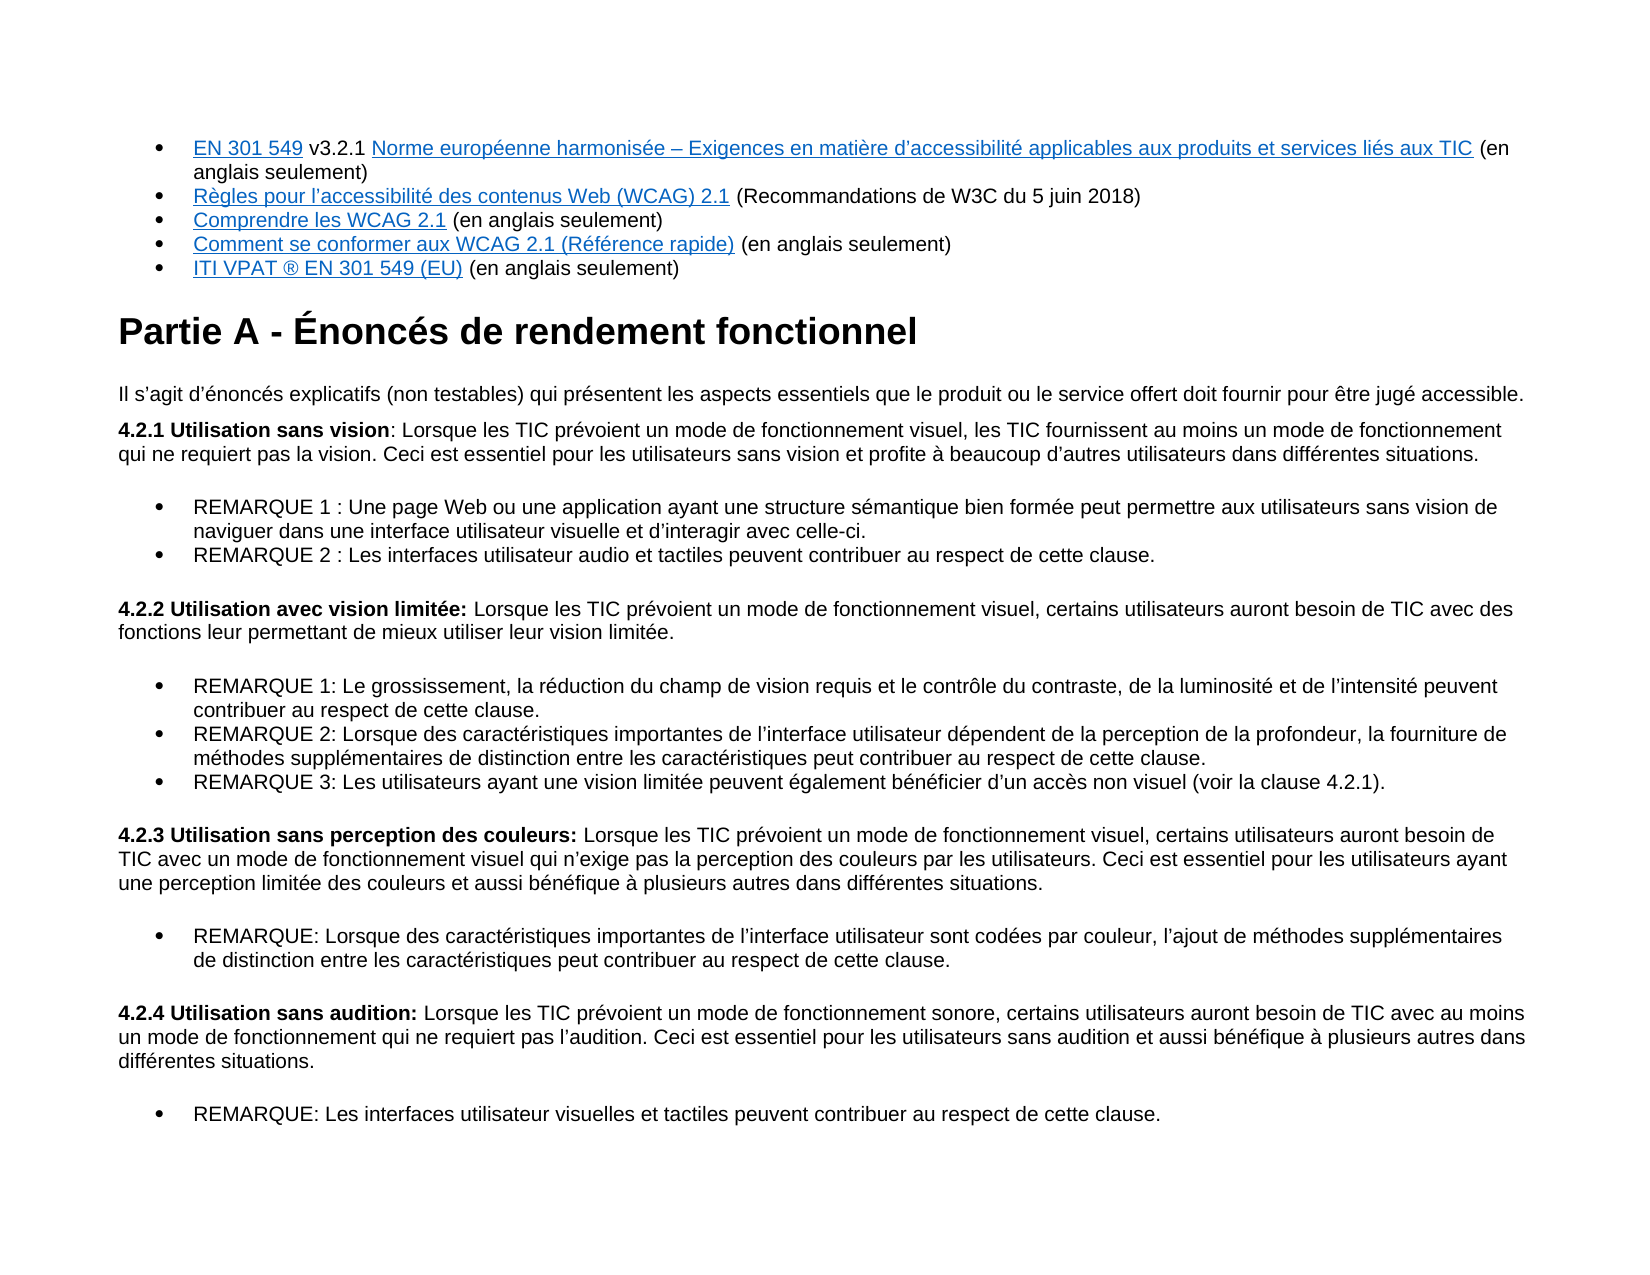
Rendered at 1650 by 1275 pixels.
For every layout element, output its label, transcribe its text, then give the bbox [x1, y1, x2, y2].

list ITI VPAT ® EN 301 549 (EU) (en anglais seulement) [156, 256, 1532, 280]
list Comprendre les WCAG 2.1 (en anglais seulement) [156, 208, 1532, 232]
list REMARQUE: Les interfaces utilisateur visuelles et tactiles peuvent contribuer au respect de cette clause. [156, 1102, 1532, 1126]
list REMARQUE: Lorsque des caractéristiques importantes de l’interface utilisateur sont codées par couleur, l’ajout de méthodes supplémentaires de distinction entre les caractéristiques peut contribuer au respect de cette clause. [156, 924, 1532, 972]
text 4.2.1 Utilisation sans vision: Lorsque les TIC prévoient un mode de fonctionnement visuel, les TIC fournissent au moins un mode de fonctionnement qui ne requiert pas la vision. Ceci est essentiel pour les utilisateurs sans vision et profite à beaucoup d’autres utilisateurs dans différentes situations. [118, 418, 1532, 466]
text Il s’agit d’énoncés explicatifs (non testables) qui présentent les aspects essentiels que le produit ou le service offert doit fournir pour être jugé accessible. [118, 382, 1532, 406]
text 4.2.4 Utilisation sans audition: Lorsque les TIC prévoient un mode de fonctionnement sonore, certains utilisateurs auront besoin de TIC avec au moins un mode de fonctionnement qui ne requiert pas l’audition. Ceci est essentiel pour les utilisateurs sans audition et aussi bénéfique à plusieurs autres dans différentes situations. [118, 1001, 1532, 1073]
text 4.2.2 Utilisation avec vision limitée: Lorsque les TIC prévoient un mode de fonctionnement visuel, certains utilisateurs auront besoin de TIC avec des fonctions leur permettant de mieux utiliser leur vision limitée. [118, 596, 1532, 644]
text 4.2.3 Utilisation sans perception des couleurs: Lorsque les TIC prévoient un mode de fonctionnement visuel, certains utilisateurs auront besoin de TIC avec un mode de fonctionnement visuel qui n’exige pas la perception des couleurs par les utilisateurs. Ceci est essentiel pour les utilisateurs ayant une perception limitée des couleurs et aussi bénéfique à plusieurs autres dans différentes situations. [118, 823, 1532, 894]
list REMARQUE 3: Les utilisateurs ayant une vision limitée peuvent également bénéficier d’un accès non visuel (voir la clause 4.2.1). [156, 769, 1532, 793]
list REMARQUE 2: Lorsque des caractéristiques importantes de l’interface utilisateur dépendent de la perception de la profondeur, la fourniture de méthodes supplémentaires de distinction entre les caractéristiques peut contribuer au respect de cette clause. [156, 721, 1532, 769]
list Règles pour l’accessibilité des contenus Web (WCAG) 2.1 (Recommandations de W3C du 5 juin 2018) [156, 184, 1532, 208]
list EN 301 549 v3.2.1 Norme européenne harmonisée – Exigences en matière d’accessibilité applicables aux produits et services liés aux TIC (en anglais seulement) [156, 136, 1532, 184]
list REMARQUE 2 : Les interfaces utilisateur audio et tactiles peuvent contribuer au respect de cette clause. [156, 543, 1532, 567]
list REMARQUE 1: Le grossissement, la réduction du champ de vision requis et le contrôle du contraste, de la luminosité et de l’intensité peuvent contribuer au respect de cette clause. [156, 673, 1532, 721]
list Comment se conformer aux WCAG 2.1 (Référence rapide) (en anglais seulement) [156, 232, 1532, 256]
subtitle Partie A - Énoncés de rendement fonctionnel [118, 309, 1532, 352]
list REMARQUE 1 : Une page Web ou une application ayant une structure sémantique bien formée peut permettre aux utilisateurs sans vision de naviguer dans une interface utilisateur visuelle et d’interagir avec celle-ci. [156, 495, 1532, 543]
